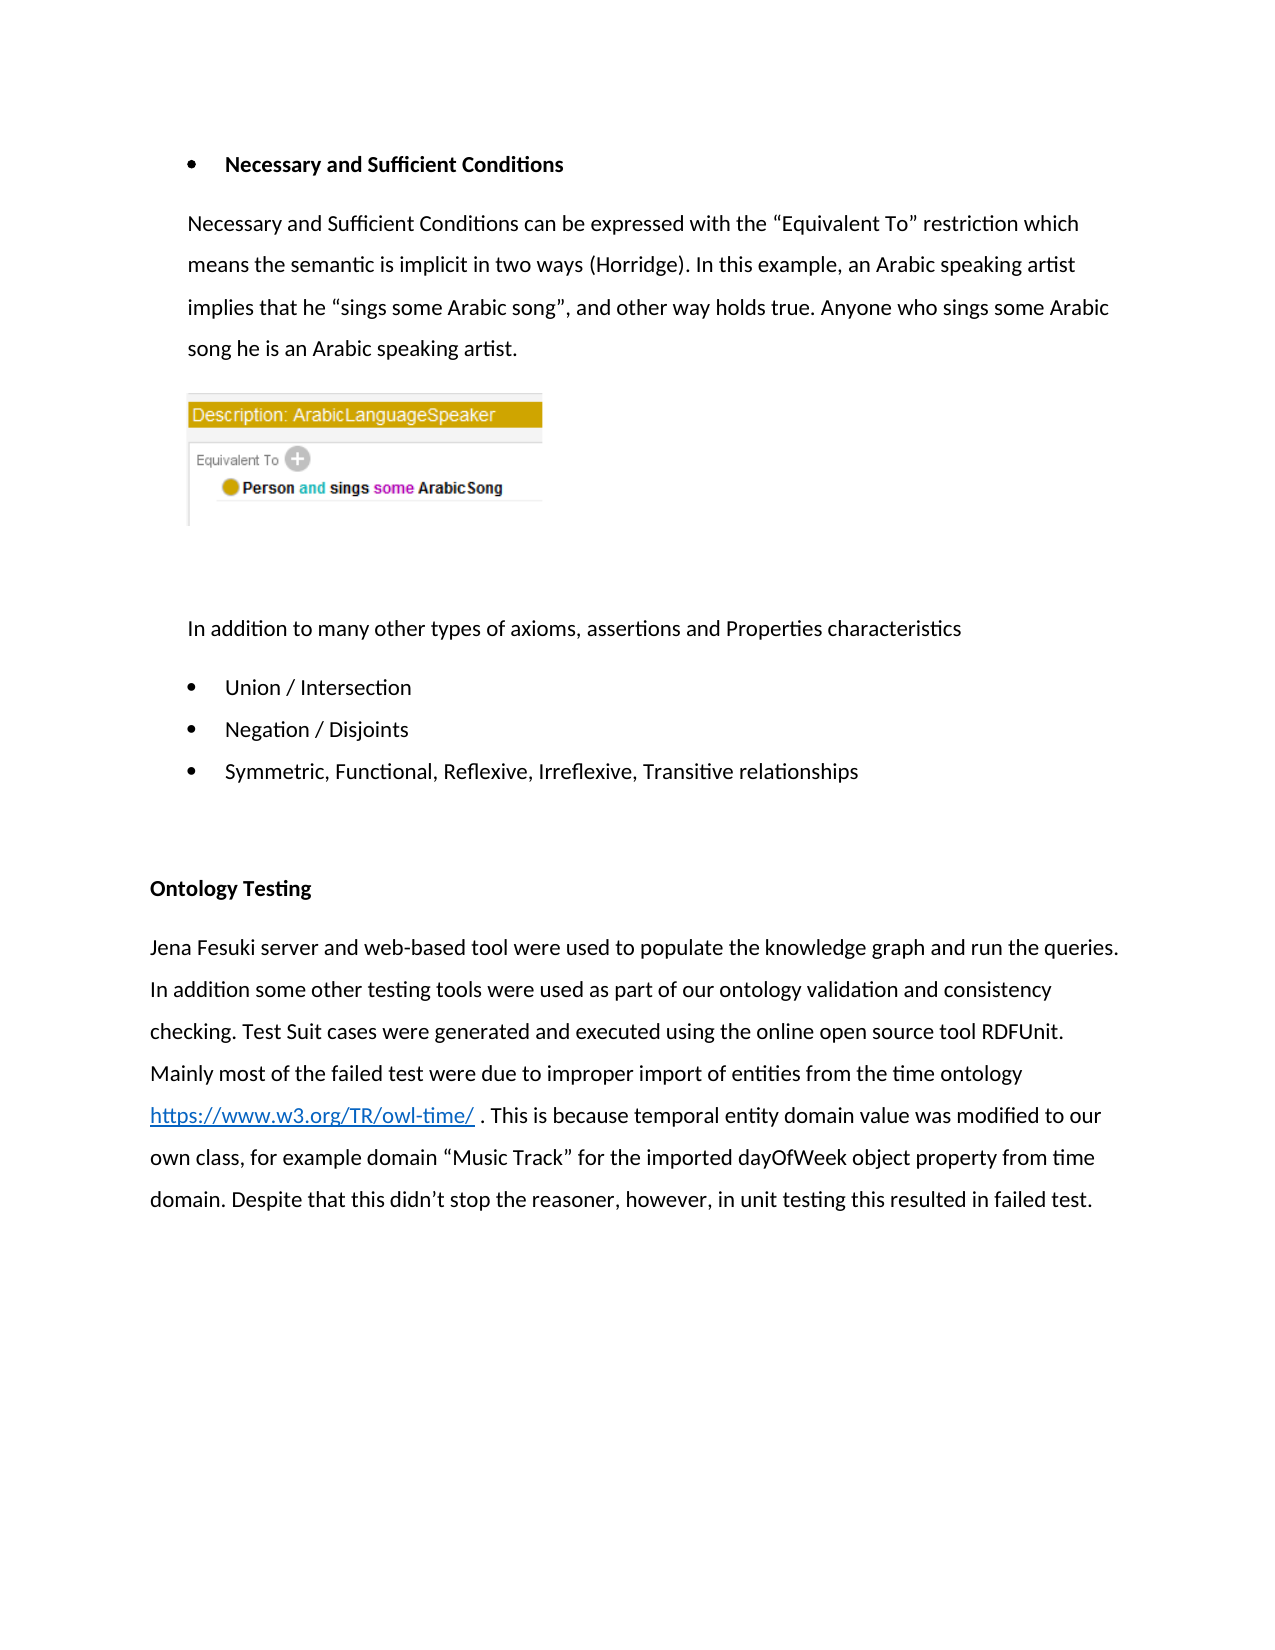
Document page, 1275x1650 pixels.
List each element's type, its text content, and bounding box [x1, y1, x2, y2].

text In addition to many other types of axioms, assertions and Properties characteristics [150, 614, 1125, 642]
list Negation / Disjoints [187, 715, 1125, 743]
list Symmetric, Functional, Reflexive, Irreflexive, Transitive relationships [187, 757, 1125, 785]
text Ontology Testing [150, 874, 1125, 902]
picture [186, 393, 543, 526]
list Necessary and Sufficient Conditions [187, 150, 1125, 178]
text Necessary and Sufficient Conditions can be expressed with the “Equivalent To” restriction which means the semantic is implicit in two ways. In this example, an Arabic speaking artist implies that he “sings some Arabic song”, and other way holds true. Anyone who sings some Arabic song he is an Arabic speaking artist. [187, 209, 1125, 363]
text Jena Fesuki server and web-based tool were used to populate the knowledge graph and run the queries. In addition some other testing tools were used as part of our ontology validation and consistency checking. Test Suit cases were generated and executed using the online open source tool RDFUnit. Mainly most of the failed test were due to improper import of entities from the time ontology https://www.w3.org/TR/owl-time/ . This is because temporal entity domain value was modified to our own class, for example domain “Music Track” for the imported dayOfWeek object property from time domain. Despite that this didn’t stop the reasoner, however, in unit testing this resulted in failed test. [150, 933, 1125, 1213]
list Union / Intersection [187, 673, 1125, 701]
